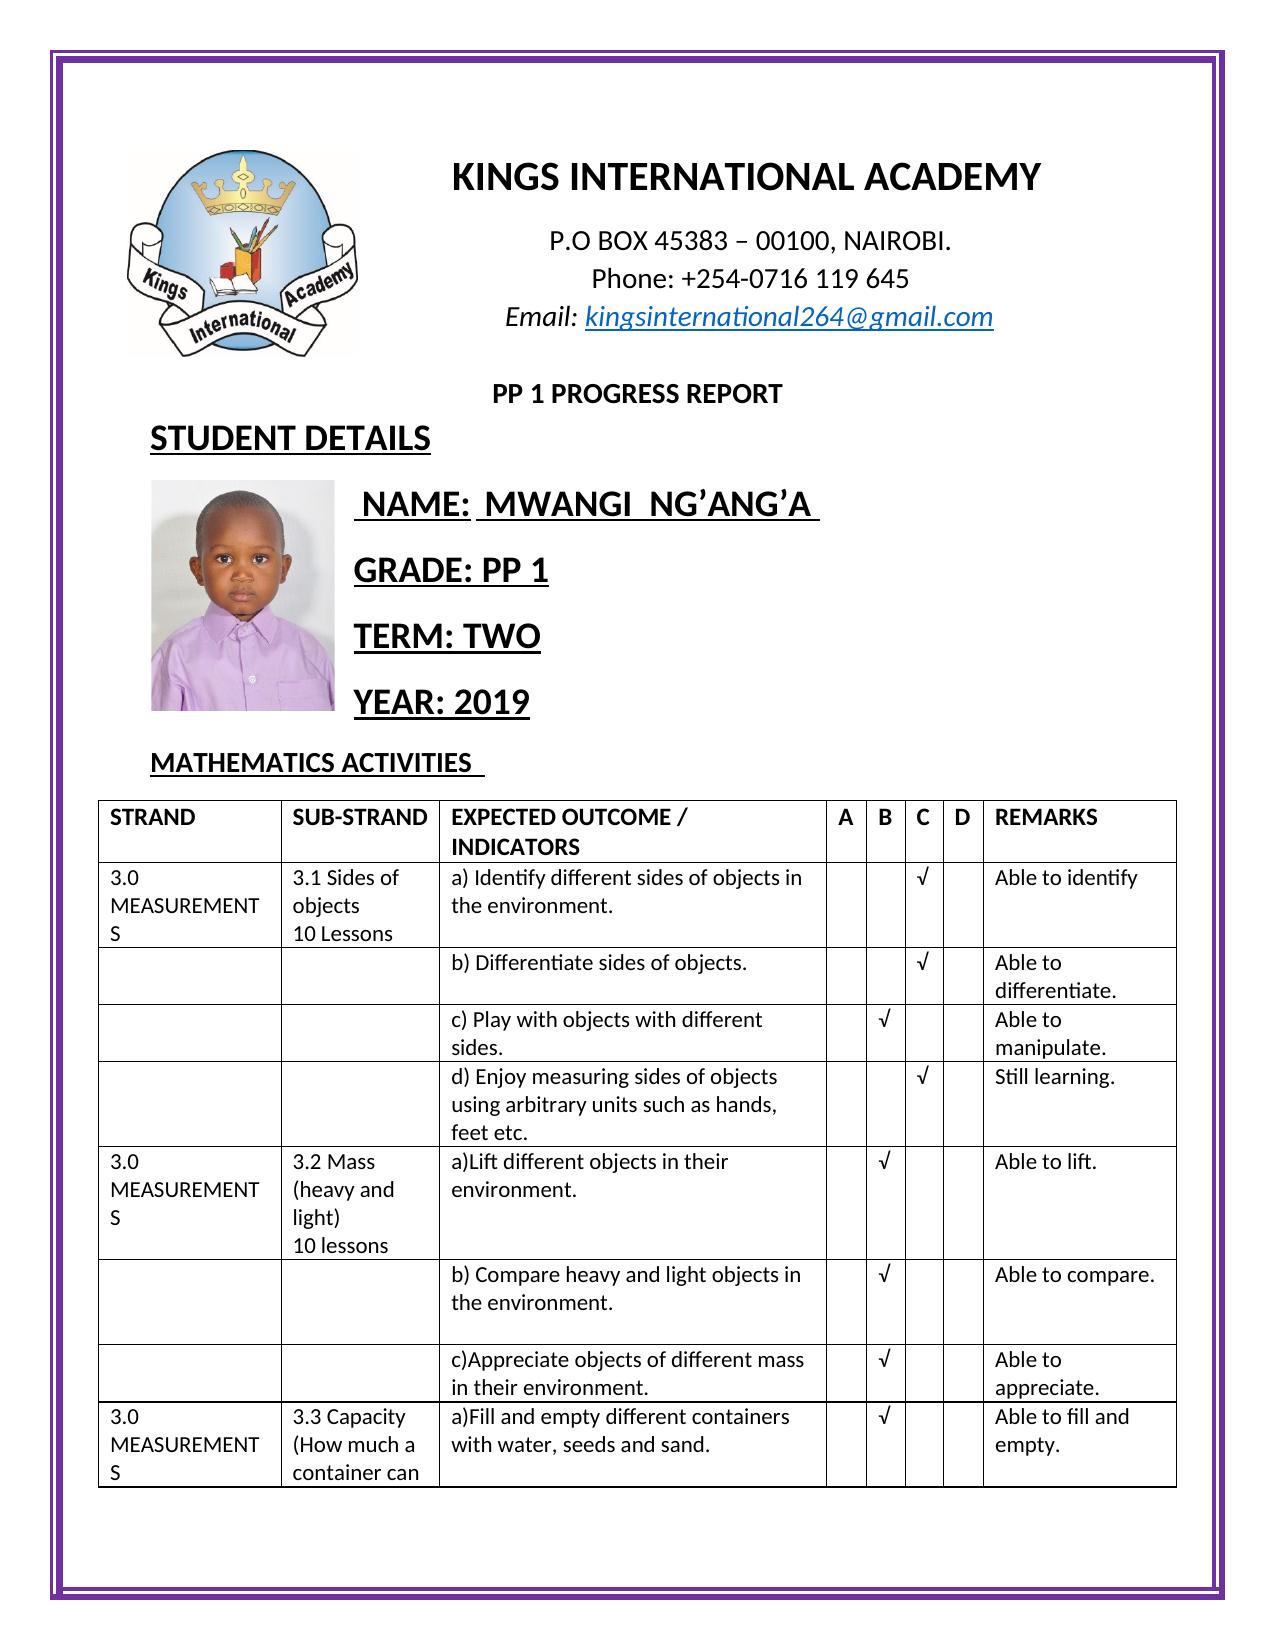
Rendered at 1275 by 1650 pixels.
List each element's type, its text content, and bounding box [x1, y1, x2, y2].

table_cell [827, 1147, 866, 1259]
table_cell [867, 948, 905, 1004]
table_cell [99, 1345, 281, 1401]
table_cell [282, 1260, 439, 1344]
table_cell [827, 1005, 866, 1061]
table_cell c)Appreciate objects of different mass in their environment. [440, 1345, 826, 1401]
table_cell [282, 1345, 439, 1401]
table_cell a) Identify different sides of objects in the environment. [440, 863, 826, 947]
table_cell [282, 1403, 439, 1486]
table_cell [944, 1062, 983, 1146]
table_cell [99, 1260, 281, 1344]
table_header D [944, 801, 983, 862]
table_header SUB-STRAND [282, 801, 439, 862]
table_cell b) Compare heavy and light objects in the environment. [440, 1260, 826, 1344]
table_cell [944, 1403, 983, 1486]
table_cell √ [906, 1062, 943, 1146]
table_cell [827, 1345, 866, 1401]
table_cell [944, 1005, 983, 1061]
table_cell [906, 1005, 943, 1061]
table_header EXPECTED OUTCOME / INDICATORS [440, 801, 826, 862]
table_cell Able to identify [984, 863, 1176, 947]
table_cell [984, 1403, 1176, 1486]
table_cell Able to compare. [984, 1260, 1176, 1344]
table_cell [827, 863, 866, 947]
table_cell 3.2 Mass (heavy and light) 10 lessons [282, 1147, 439, 1259]
table_cell [944, 1260, 983, 1344]
table_cell [282, 1062, 439, 1146]
picture [127, 150, 358, 357]
text Phone: +254-0716 119 645 [358, 260, 1125, 296]
table_header A [827, 801, 866, 862]
table_cell [944, 948, 983, 1004]
table_cell [944, 1345, 983, 1401]
table_cell 3.0 MEASUREMENTS [99, 863, 281, 947]
table_cell [944, 1147, 983, 1259]
table_header B [867, 801, 905, 862]
table_cell [906, 1147, 943, 1259]
table_cell c) Play with objects with different sides. [440, 1005, 826, 1061]
table_cell a)Lift different objects in their environment. [440, 1147, 826, 1259]
table_cell [827, 1403, 866, 1486]
text YEAR: 2019 [150, 678, 1125, 724]
table_cell [99, 1005, 281, 1061]
table_cell √ [906, 863, 943, 947]
table_header C [906, 801, 943, 862]
table_cell √ [867, 1260, 905, 1344]
text TERM: TWO [335, 612, 1125, 658]
table_cell Able to appreciate. [984, 1345, 1176, 1401]
text STUDENT DETAILS [150, 414, 1125, 459]
table_cell √ [867, 1345, 905, 1401]
table_cell [827, 1260, 866, 1344]
text P.O BOX 45383 – 00100, NAIROBI. [358, 222, 1125, 257]
picture [150, 480, 335, 708]
table_cell 3.1 Sides of objects 10 Lessons [282, 863, 439, 947]
table_cell Still learning. [984, 1062, 1176, 1146]
table_cell [906, 1260, 943, 1344]
table_cell [906, 1345, 943, 1401]
table_cell [282, 1005, 439, 1061]
table_cell √ [867, 1005, 905, 1061]
table_cell Able to manipulate. [984, 1005, 1176, 1061]
table_header REMARKS [984, 801, 1176, 862]
table_cell [867, 863, 905, 947]
table_cell [944, 863, 983, 947]
table_cell [99, 1062, 281, 1146]
table_cell [99, 948, 281, 1004]
text PP 1 PROGRESS REPORT [150, 375, 1125, 411]
text GRADE: PP 1 [335, 546, 1125, 592]
table_cell [827, 1062, 866, 1146]
table_cell √ [867, 1147, 905, 1259]
table_cell [827, 948, 866, 1004]
table_cell 3.0 MEASUREMENTS [99, 1147, 281, 1259]
table_cell √ [906, 948, 943, 1004]
table_cell [867, 1062, 905, 1146]
table_cell [906, 1403, 943, 1486]
table_header STRAND [99, 801, 281, 862]
text NAME: MWANGI NG’ANG’A [335, 480, 1125, 526]
table_cell 3.0 MEASUREMENTS [99, 1403, 281, 1486]
table_cell Able to lift. [984, 1147, 1176, 1259]
table_cell b) Differentiate sides of objects. [440, 948, 826, 1004]
table_cell [282, 948, 439, 1004]
text KINGS INTERNATIONAL ACADEMY [358, 150, 1125, 201]
table_cell Able to differentiate. [984, 948, 1176, 1004]
text MATHEMATICS ACTIVITIES [150, 744, 1125, 780]
text Email: kingsinternational264@gmail.com [358, 298, 1125, 334]
table_cell d) Enjoy measuring sides of objects using arbitrary units such as hands, feet etc. [440, 1062, 826, 1146]
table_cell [440, 1403, 826, 1486]
table_cell √ [867, 1403, 905, 1486]
